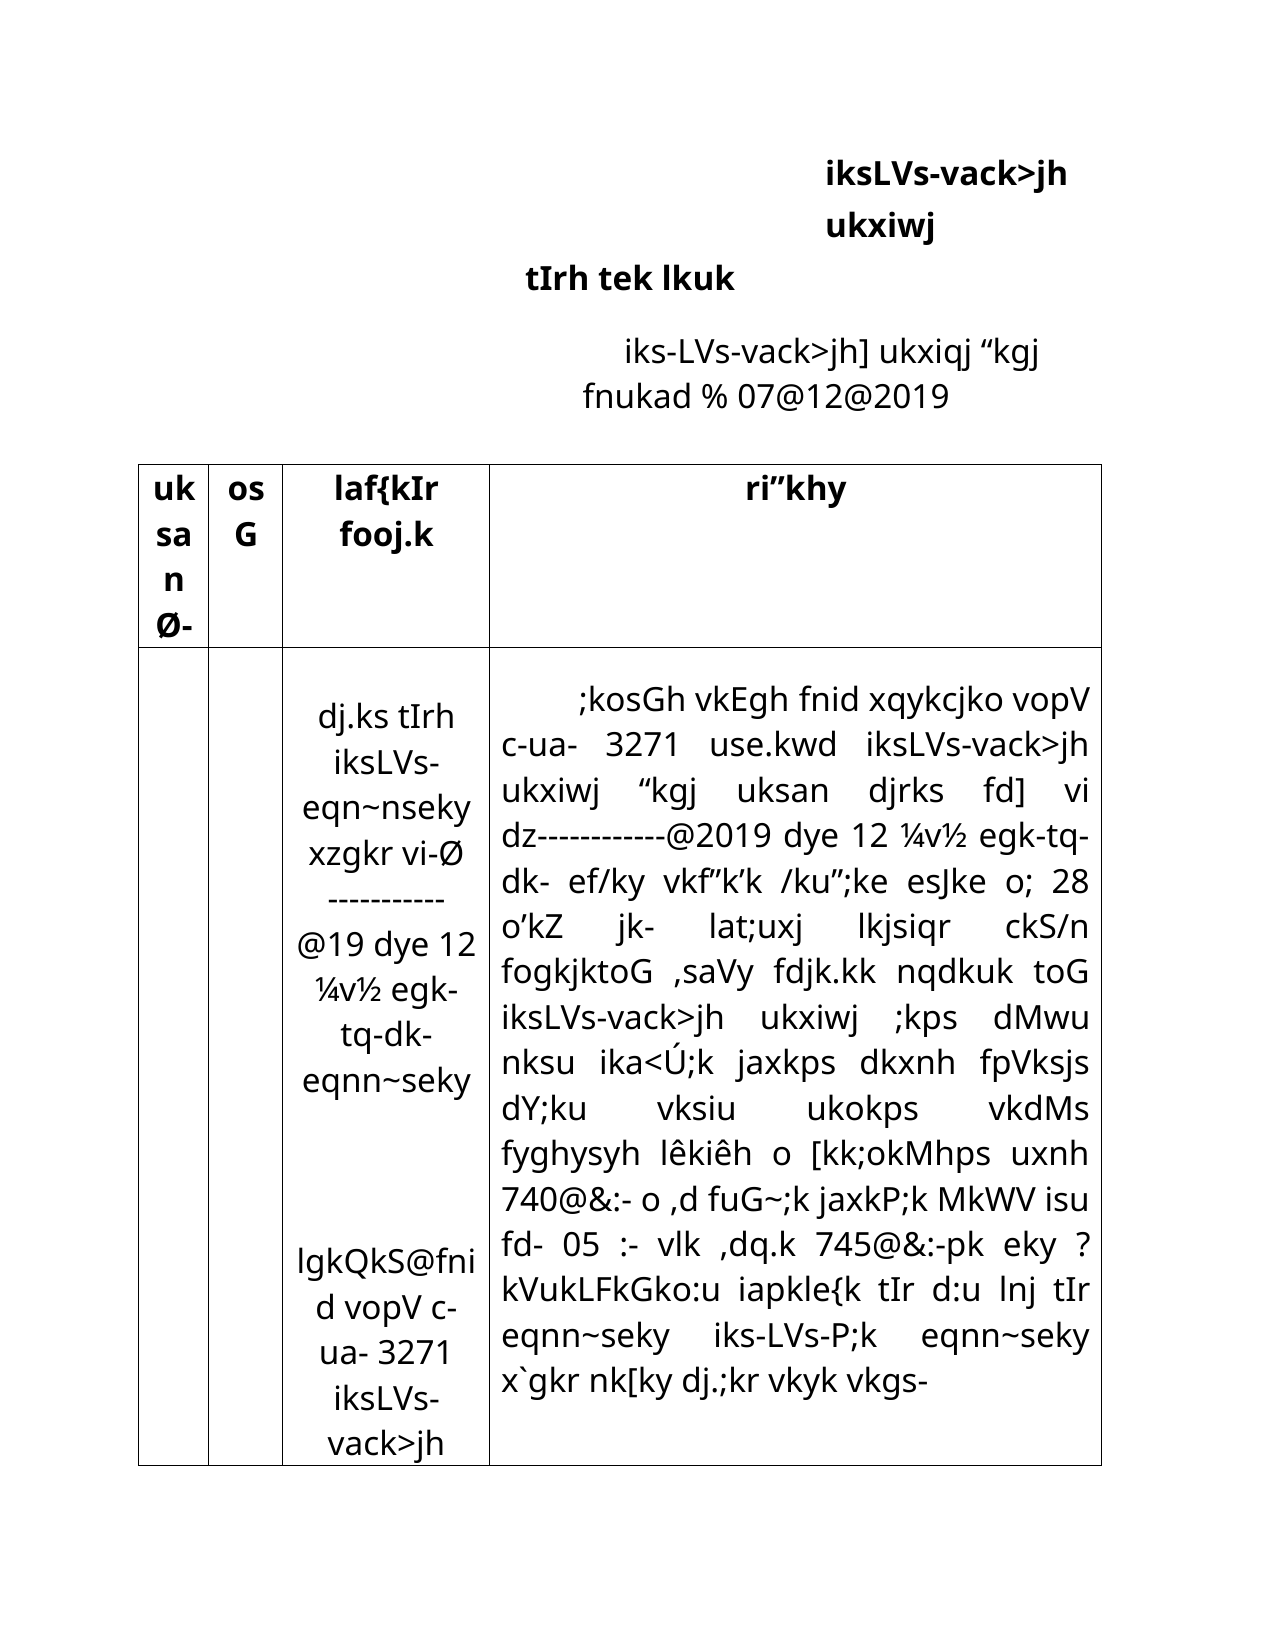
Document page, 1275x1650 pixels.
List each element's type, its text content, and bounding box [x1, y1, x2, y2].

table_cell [490, 648, 1101, 1465]
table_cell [283, 648, 489, 1465]
table_cell [209, 648, 282, 1465]
table_header osG [209, 465, 282, 647]
text fnukad % 07@12@2019 [150, 373, 1125, 419]
text iksLVs-vack>jh ukxiwj [825, 150, 1125, 248]
table_header laf{kIr fooj.k [283, 465, 489, 647]
text tIrh tek lkuk [150, 254, 1125, 300]
table_header ri”khy [490, 465, 1101, 647]
table_cell [139, 648, 208, 1465]
text iks-LVs-vack>jh] ukxiqj “kgj [150, 328, 1125, 373]
table_header uksan Ø- [139, 465, 208, 647]
